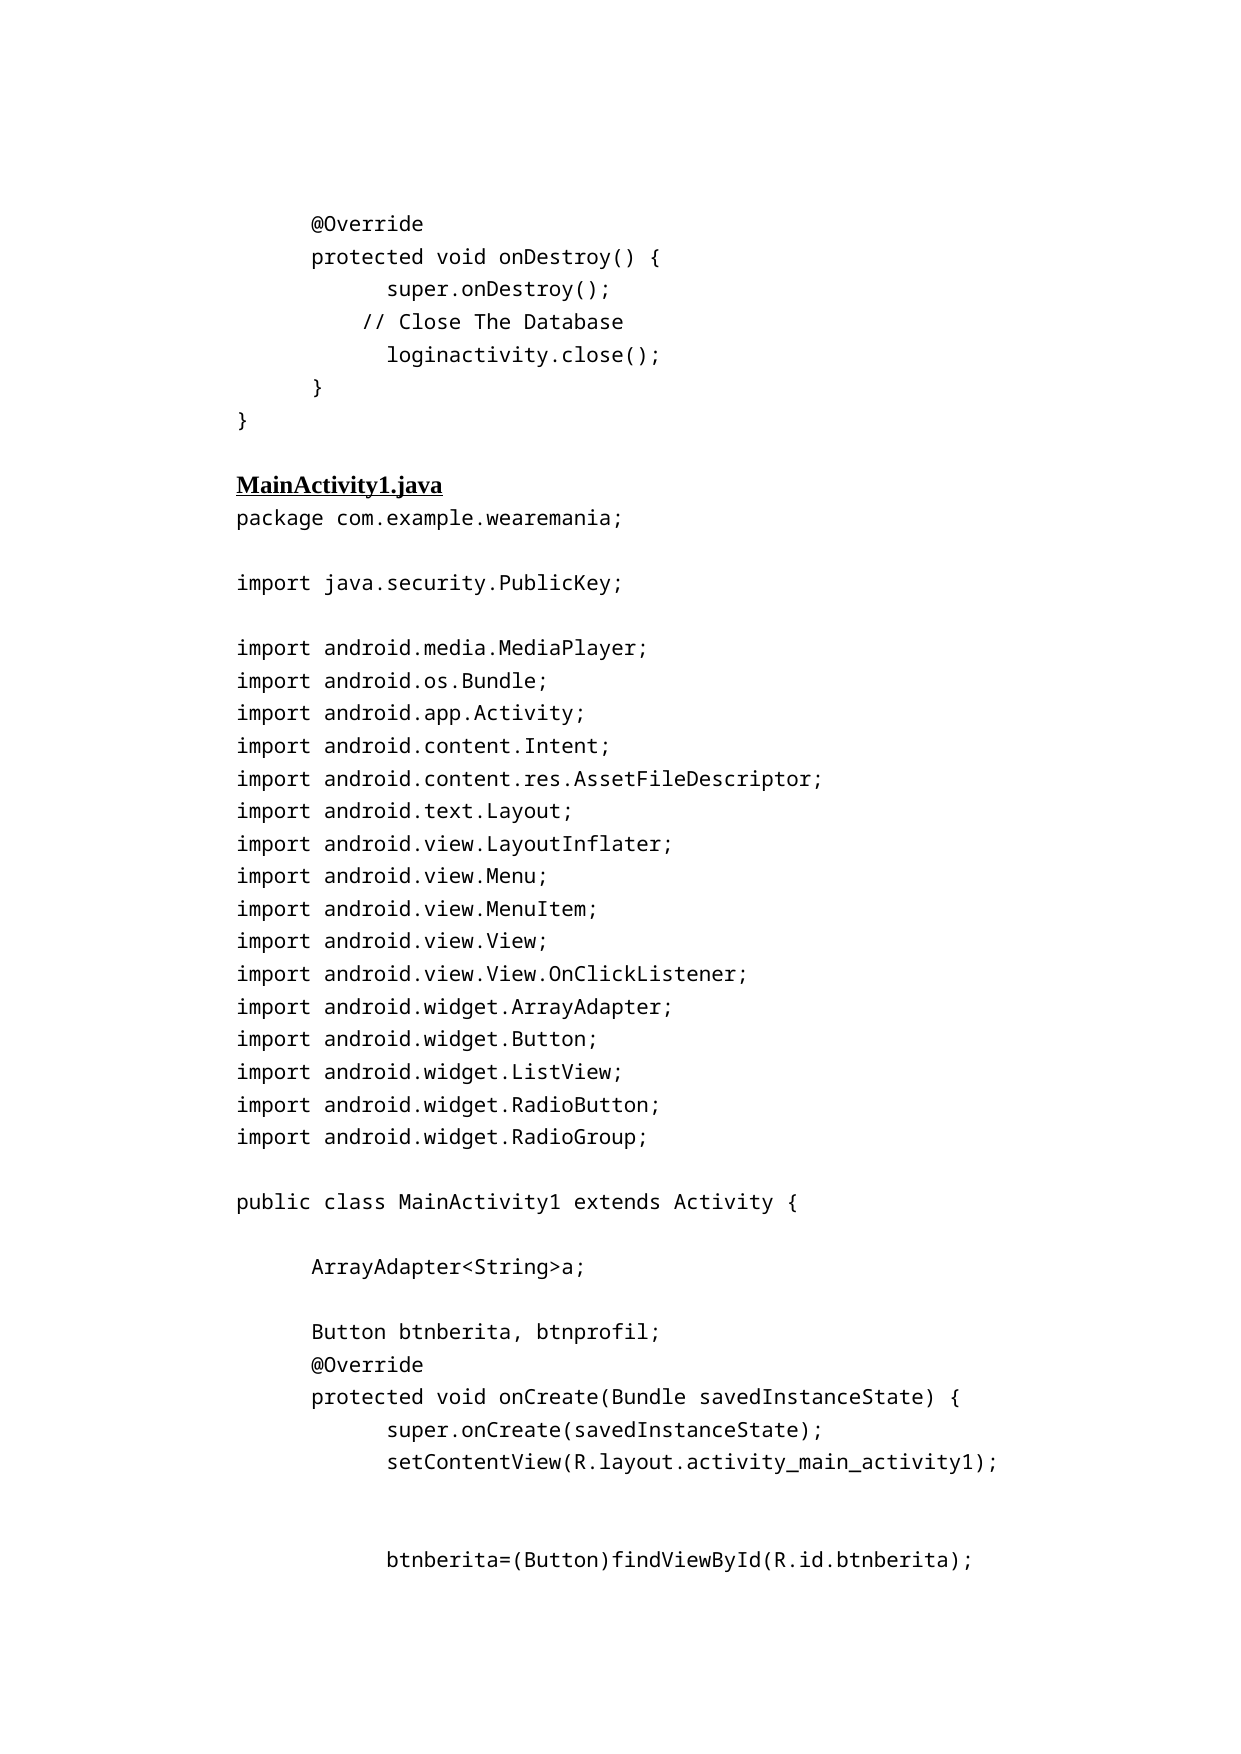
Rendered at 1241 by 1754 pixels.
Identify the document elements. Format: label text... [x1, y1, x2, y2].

text protected void onDestroy() { [236, 242, 1063, 270]
text import android.view.MenuItem; [236, 894, 1063, 922]
text super.onDestroy(); [236, 274, 1063, 303]
text @Override [236, 1350, 1063, 1378]
text import android.os.Bundle; [236, 666, 1063, 694]
text // Close The Database [236, 307, 1063, 336]
text ArrayAdapter<String>a; [236, 1252, 1063, 1281]
text import android.text.Layout; [236, 796, 1063, 825]
text import java.security.PublicKey; [236, 568, 1063, 596]
text import android.widget.RadioGroup; [236, 1122, 1063, 1151]
text import android.widget.Button; [236, 1024, 1063, 1053]
text MainActivity1.java [236, 470, 1063, 498]
text } [236, 372, 1063, 401]
text import android.view.Menu; [236, 861, 1063, 890]
text @Override [236, 209, 1063, 238]
text import android.widget.ArrayAdapter; [236, 992, 1063, 1020]
text package com.example.wearemania; [236, 503, 1063, 531]
text protected void onCreate(Bundle savedInstanceState) { [236, 1382, 1063, 1411]
text public class MainActivity1 extends Activity { [236, 1187, 1063, 1216]
text Button btnberita, btnprofil; [236, 1317, 1063, 1346]
text setContentView(R.layout.activity_main_activity1); [236, 1447, 1063, 1476]
text } [236, 405, 1063, 433]
text import android.content.res.AssetFileDescriptor; [236, 764, 1063, 792]
text import android.widget.RadioButton; [236, 1090, 1063, 1118]
text import android.view.View; [236, 927, 1063, 955]
text import android.content.Intent; [236, 731, 1063, 759]
text import android.app.Activity; [236, 698, 1063, 727]
text super.onCreate(savedInstanceState); [236, 1415, 1063, 1443]
text import android.widget.ListView; [236, 1057, 1063, 1086]
text import android.media.MediaPlayer; [236, 633, 1063, 662]
text btnberita=(Button)findViewById(R.id.btnberita); [236, 1545, 1063, 1573]
text import android.view.LayoutInflater; [236, 829, 1063, 857]
text import android.view.View.OnClickListener; [236, 959, 1063, 988]
text loginactivity.close(); [236, 340, 1063, 368]
